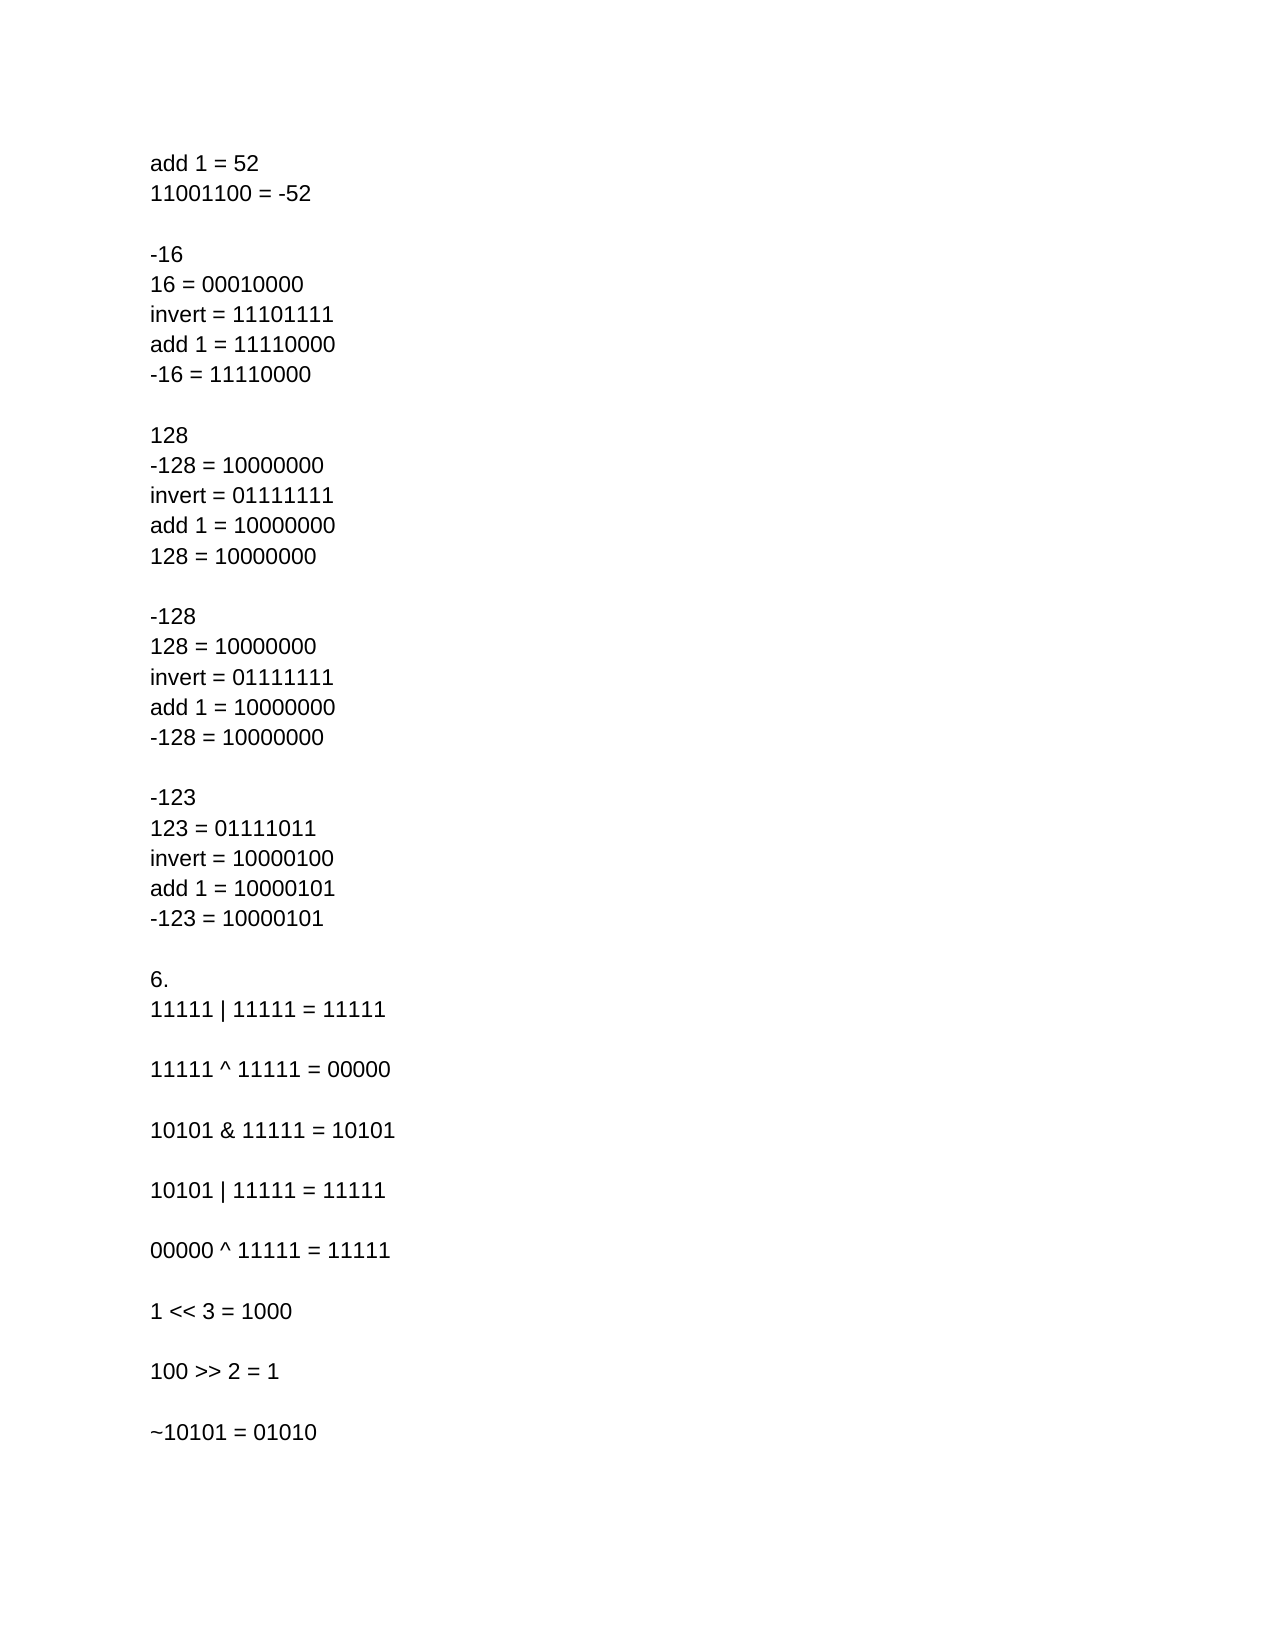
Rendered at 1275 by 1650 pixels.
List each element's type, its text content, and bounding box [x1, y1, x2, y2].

text add 1 = 10000000 [150, 694, 1125, 720]
text -128 [150, 603, 1125, 629]
text 16 = 00010000 [150, 271, 1125, 297]
text 128 = 10000000 [150, 633, 1125, 660]
text ~10101 = 01010 [150, 1419, 1125, 1445]
text 10101 & 11111 = 10101 [150, 1117, 1125, 1143]
text 11001100 = -52 [150, 180, 1125, 207]
text 00000 ^ 11111 = 11111 [150, 1237, 1125, 1264]
text invert = 01111111 [150, 482, 1125, 509]
text add 1 = 10000101 [150, 875, 1125, 901]
text add 1 = 10000000 [150, 512, 1125, 539]
text 128 = 10000000 [150, 543, 1125, 569]
text 1 << 3 = 1000 [150, 1298, 1125, 1324]
text -128 = 10000000 [150, 724, 1125, 750]
text -16 = 11110000 [150, 361, 1125, 388]
text invert = 01111111 [150, 663, 1125, 690]
text 11111 ^ 11111 = 00000 [150, 1056, 1125, 1083]
text invert = 11101111 [150, 301, 1125, 327]
text 128 [150, 422, 1125, 448]
text 123 = 01111011 [150, 814, 1125, 841]
text 100 >> 2 = 1 [150, 1358, 1125, 1385]
text -16 [150, 241, 1125, 267]
text 10101 | 11111 = 11111 [150, 1177, 1125, 1203]
text -123 = 10000101 [150, 905, 1125, 932]
text 11111 | 11111 = 11111 [150, 996, 1125, 1022]
text -123 [150, 784, 1125, 811]
text invert = 10000100 [150, 845, 1125, 871]
text -128 = 10000000 [150, 452, 1125, 478]
text 6. [150, 966, 1125, 992]
text add 1 = 52 [150, 150, 1125, 176]
text add 1 = 11110000 [150, 331, 1125, 358]
